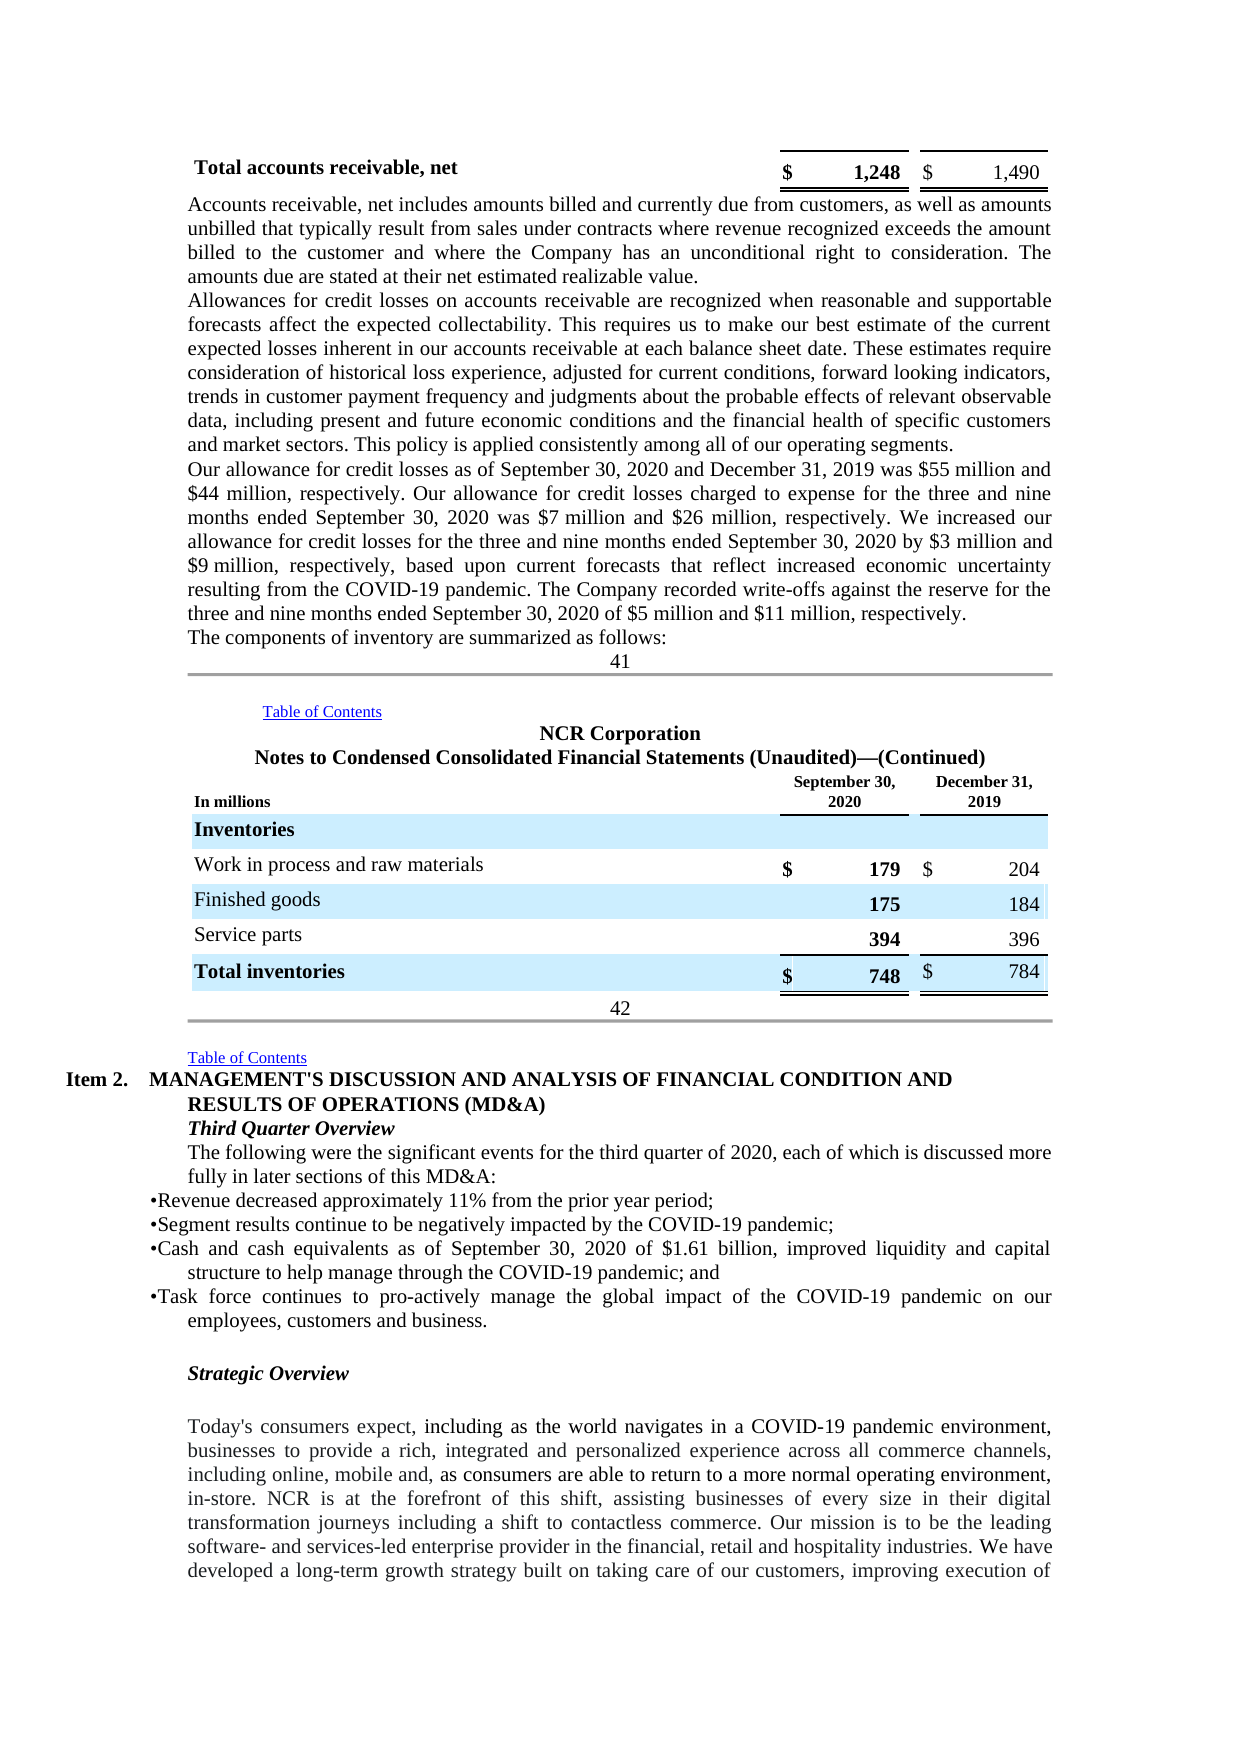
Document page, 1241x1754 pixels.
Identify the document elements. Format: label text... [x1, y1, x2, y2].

text •Segment results continue to be negatively impacted by the COVID-19 pandemic; [150, 1212, 1053, 1236]
text 41 [187, 649, 1053, 673]
text Table of Contents [187, 1048, 1053, 1067]
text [187, 1414, 1053, 1582]
text •Revenue decreased approximately 11% from the prior year period; [150, 1188, 1053, 1212]
text •Task force continues to pro-actively manage the global impact of the COVID-19 pandemic on our employees, customers and business. [150, 1284, 1053, 1332]
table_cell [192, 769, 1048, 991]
text Strategic Overview [187, 1361, 1053, 1385]
text Allowances for credit losses on accounts receivable are recognized when reasonable and supportable forecasts affect the expected collectability. This requires us to make our best estimate of the current expected losses inherent in our accounts receivable at each balance sheet date. These estimates require consideration of historical loss experience, adjusted for current conditions, forward looking indicators, trends in customer payment frequency and judgments about the probable effects of relevant observable data, including present and future economic conditions and the financial health of specific customers and market sectors. This policy is applied consistently among all of our operating segments. [187, 288, 1053, 456]
text Third Quarter Overview [187, 1116, 1053, 1139]
text Our allowance for credit losses as of September 30, 2020 and December 31, 2019 was $55 million and $44 million, respectively. Our allowance for credit losses charged to expense for the three and nine months ended September 30, 2020 was $7 million and $26 million, respectively. We increased our allowance for credit losses for the three and nine months ended September 30, 2020 by $3 million and $9 million, respectively, based upon current forecasts that reflect increased economic uncertainty resulting from the COVID-19 pandemic. The Company recorded write-offs against the reserve for the three and nine months ended September 30, 2020 of $5 million and $11 million, respectively. [187, 456, 1053, 625]
text Notes to Condensed Consolidated Financial Statements (Unaudited)—(Continued) [187, 745, 1053, 769]
text The components of inventory are summarized as follows: [187, 625, 1053, 649]
text Item 2. MANAGEMENT'S DISCUSSION AND ANALYSIS OF FINANCIAL CONDITION AND RESULTS OF OPERATIONS (MD&A) [66, 1067, 1053, 1116]
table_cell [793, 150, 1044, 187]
text Accounts receivable, net includes amounts billed and currently due from customers, as well as amounts unbilled that typically result from sales under contracts where revenue recognized exceeds the amount billed to the customer and where the Company has an unconditional right to consideration. The amounts due are stated at their net estimated realizable value. [187, 192, 1053, 288]
text Table of Contents [187, 702, 1053, 721]
text 42 [187, 995, 1053, 1019]
text NCR Corporation [187, 721, 1053, 745]
text The following were the significant events for the third quarter of 2020, each of which is discussed more fully in later sections of this MD&A: [187, 1139, 1053, 1188]
text •Cash and cash equivalents as of September 30, 2020 of $1.61 billion, improved liquidity and capital structure to help manage through the COVID-19 pandemic; and [150, 1236, 1053, 1284]
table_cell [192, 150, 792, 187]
